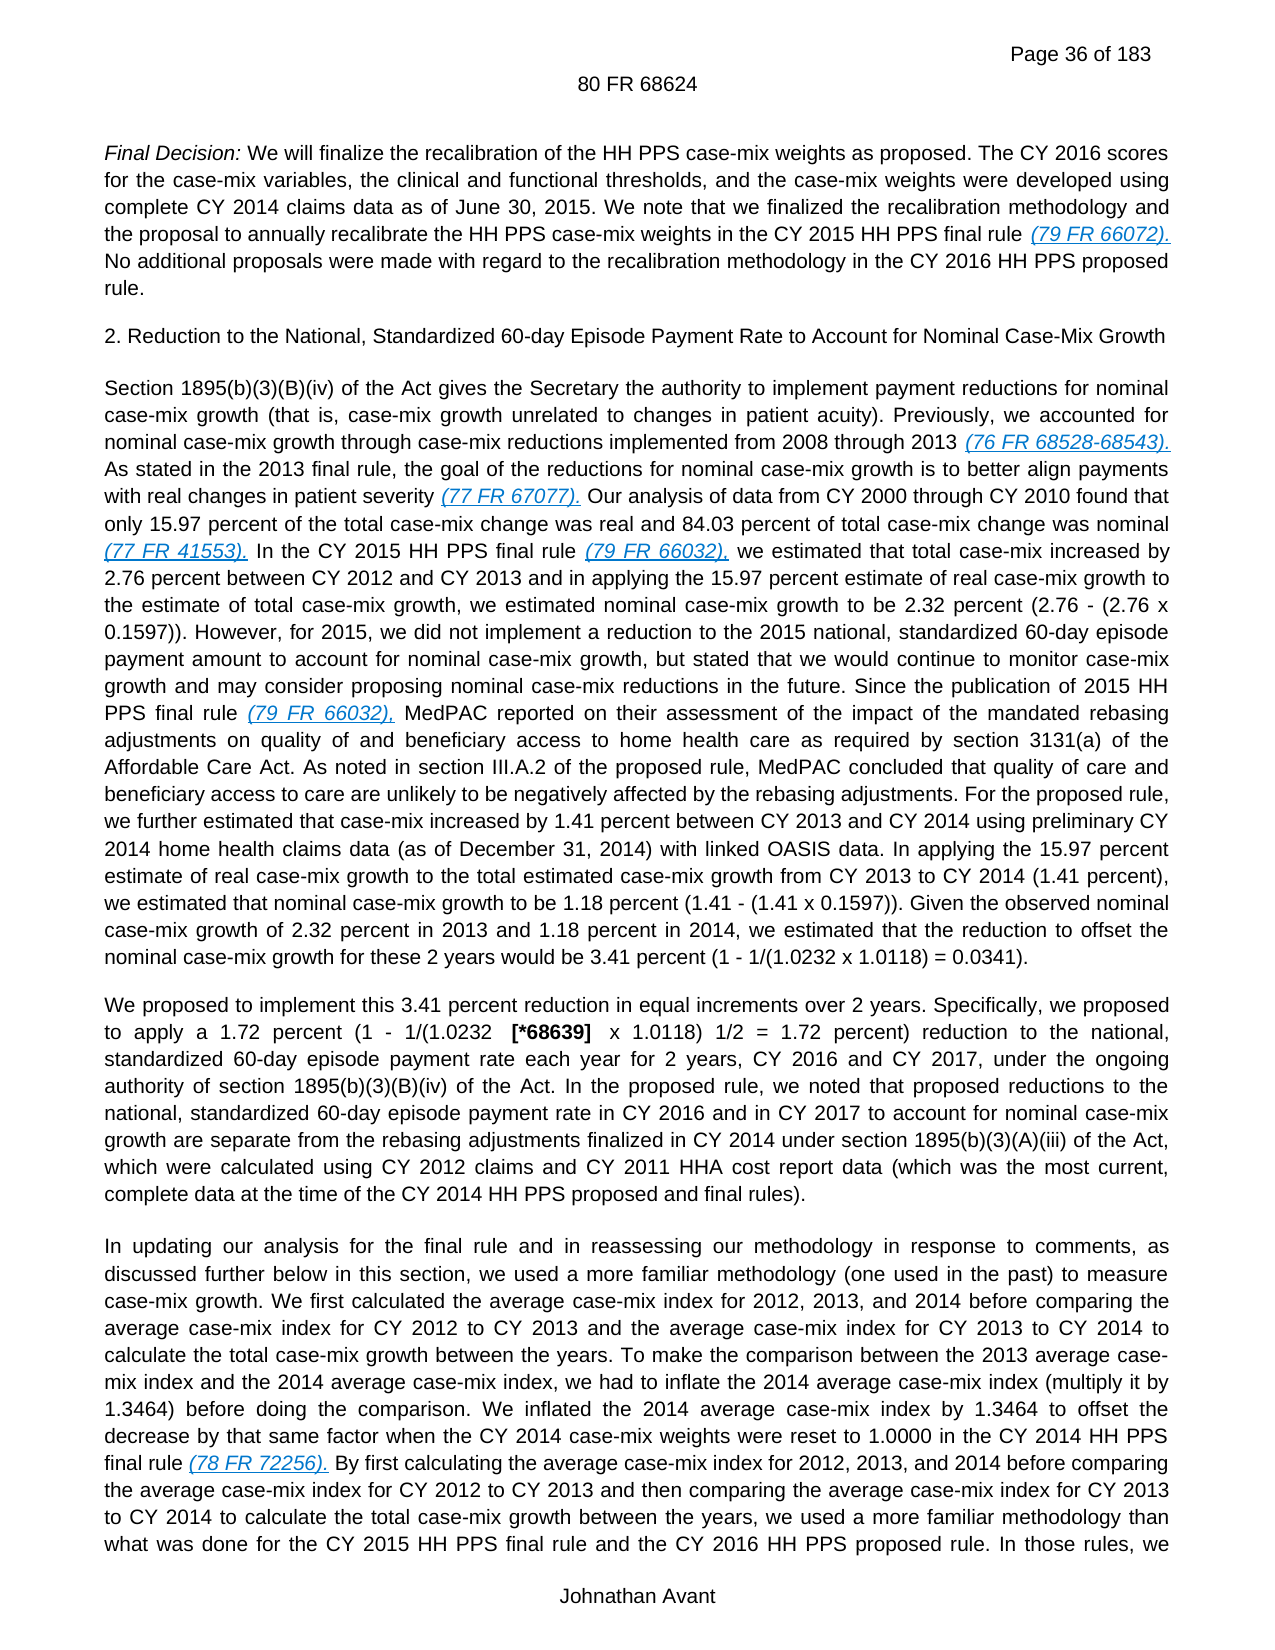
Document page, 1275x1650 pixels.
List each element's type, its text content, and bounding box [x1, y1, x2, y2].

text We proposed to implement this 3.41 percent reduction in equal increments over 2 years. Specifically, we proposed to apply a 1.72 percent (1 - 1/(1.0232 [*68639] x 1.0118) 1/2 = 1.72 percent) reduction to the national, standardized 60-day episode payment rate each year for 2 years, CY 2016 and CY 2017, under the ongoing authority of section 1895(b)(3)(B)(iv) of the Act. In the proposed rule, we noted that proposed reductions to the national, standardized 60-day episode payment rate in CY 2016 and in CY 2017 to account for nominal case-mix growth are separate from the rebasing adjustments finalized in CY 2014 under section 1895(b)(3)(A)(iii) of the Act, which were calculated using CY 2012 claims and CY 2011 HHA cost report data (which was the most current, complete data at the time of the CY 2014 HH PPS proposed and final rules). [104, 989, 1171, 1206]
text Section 1895(b)(3)(B)(iv) of the Act gives the Secretary the authority to implement payment reductions for nominal case-mix growth (that is, case-mix growth unrelated to changes in patient acuity). Previously, we accounted for nominal case-mix growth through case-mix reductions implemented from 2008 through 2013 (76 FR 68528-68543). As stated in the 2013 final rule, the goal of the reductions for nominal case-mix growth is to better align payments with real changes in patient severity (77 FR 67077). Our analysis of data from CY 2000 through CY 2010 found that only 15.97 percent of the total case-mix change was real and 84.03 percent of total case-mix change was nominal (77 FR 41553). In the CY 2015 HH PPS final rule (79 FR 66032), we estimated that total case-mix increased by 2.76 percent between CY 2012 and CY 2013 and in applying the 15.97 percent estimate of real case-mix growth to the estimate of total case-mix growth, we estimated nominal case-mix growth to be 2.32 percent (2.76 - (2.76 x 0.1597)). However, for 2015, we did not implement a reduction to the 2015 national, standardized 60-day episode payment amount to account for nominal case-mix growth, but stated that we would continue to monitor case-mix growth and may consider proposing nominal case-mix reductions in the future. Since the publication of 2015 HH PPS final rule (79 FR 66032), MedPAC reported on their assessment of the impact of the mandated rebasing adjustments on quality of and beneficiary access to home health care as required by section 3131(a) of the Affordable Care Act. As noted in section III.A.2 of the proposed rule, MedPAC concluded that quality of care and beneficiary access to care are unlikely to be negatively affected by the rebasing adjustments. For the proposed rule, we further estimated that case-mix increased by 1.41 percent between CY 2013 and CY 2014 using preliminary CY 2014 home health claims data (as of December 31, 2014) with linked OASIS data. In applying the 15.97 percent estimate of real case-mix growth to the total estimated case-mix growth from CY 2013 to CY 2014 (1.41 percent), we estimated that nominal case-mix growth to be 1.18 percent (1.41 - (1.41 x 0.1597)). Given the observed nominal case-mix growth of 2.32 percent in 2013 and 1.18 percent in 2014, we estimated that the reduction to offset the nominal case-mix growth for these 2 years would be 3.41 percent (1 - 1/(1.0232 x 1.0118) = 0.0341). [104, 373, 1171, 969]
text Final Decision: We will finalize the recalibration of the HH PPS case-mix weights as proposed. The CY 2016 scores for the case-mix variables, the clinical and functional thresholds, and the case-mix weights were developed using complete CY 2014 claims data as of June 30, 2015. We note that we finalized the recalibration methodology and the proposal to annually recalibrate the HH PPS case-mix weights in the CY 2015 HH PPS final rule (79 FR 66072). No additional proposals were made with regard to the recalibration methodology in the CY 2016 HH PPS proposed rule. [104, 137, 1171, 300]
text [104, 1231, 1171, 1556]
text 2. Reduction to the National, Standardized 60-day Episode Payment Rate to Account for Nominal Case-Mix Growth [104, 321, 1171, 348]
